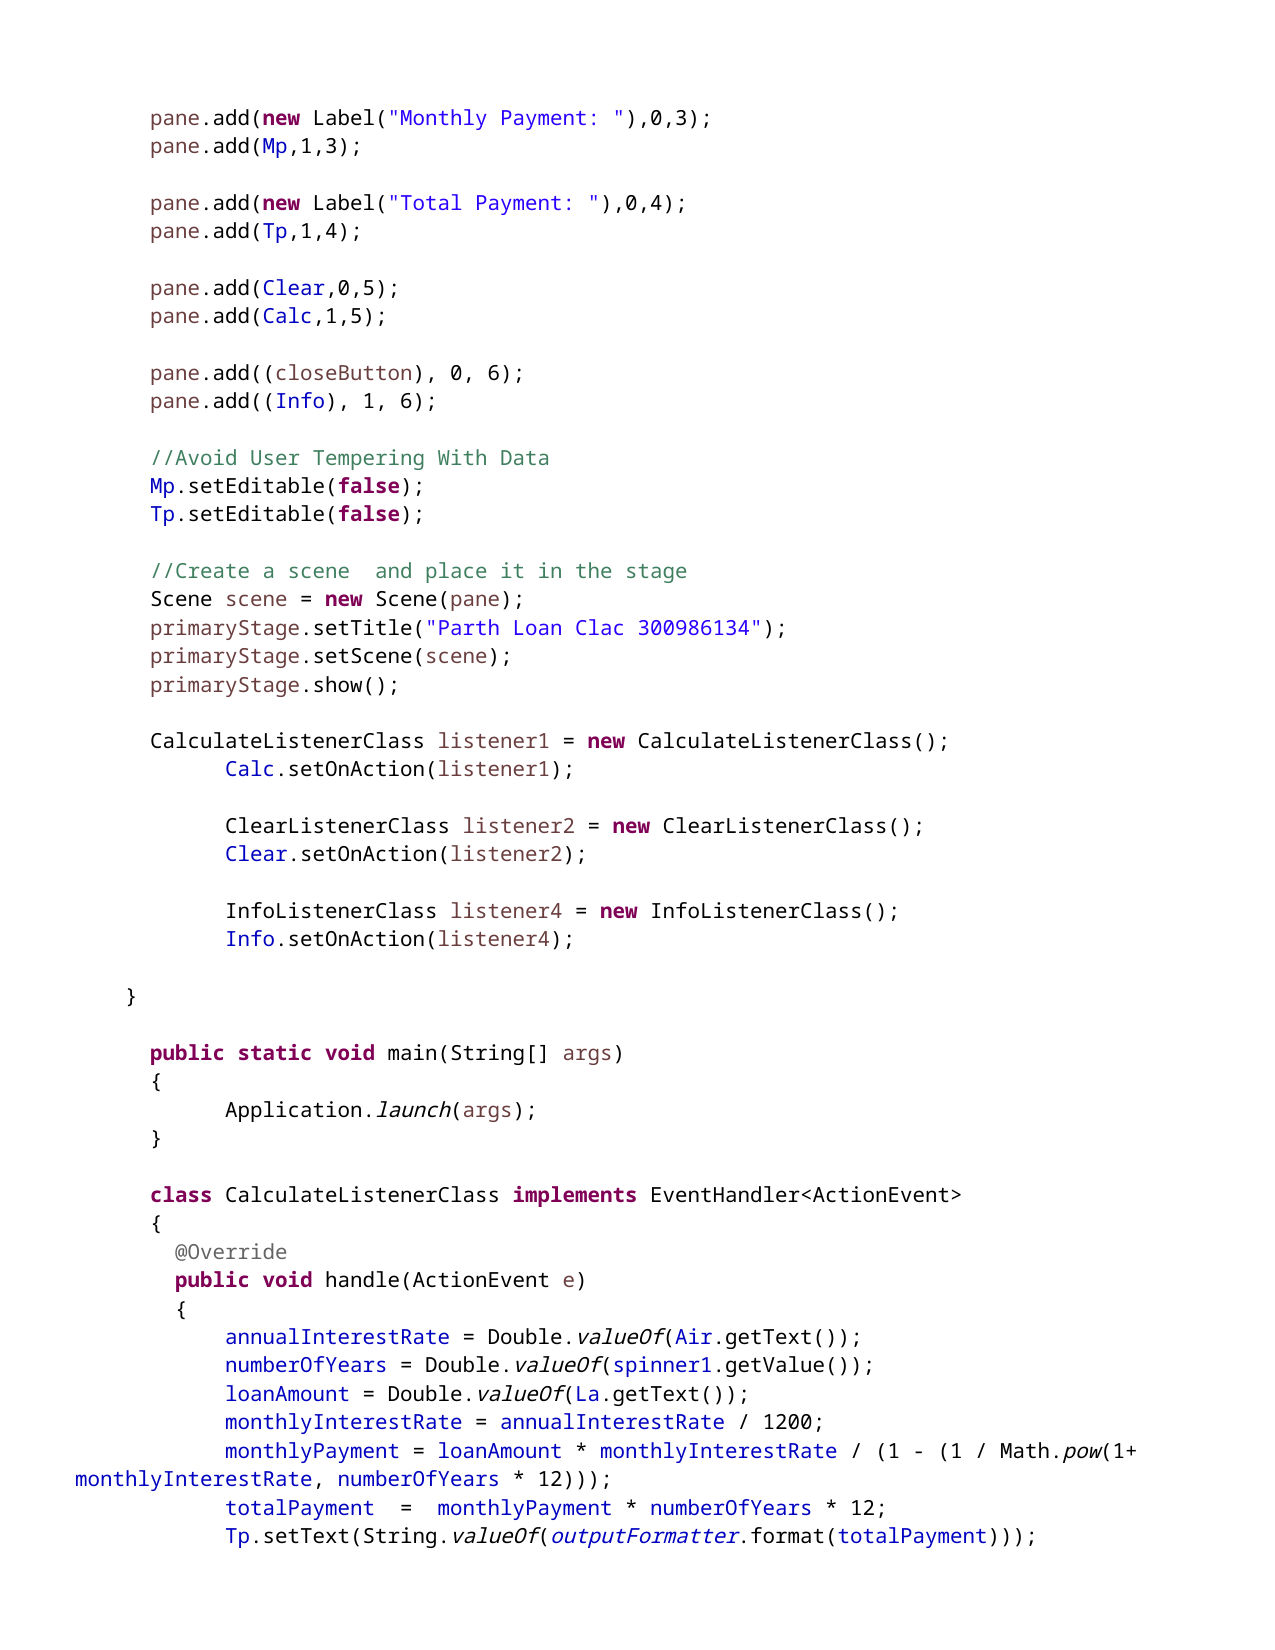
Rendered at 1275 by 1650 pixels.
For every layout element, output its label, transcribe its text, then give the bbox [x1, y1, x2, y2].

text pane.add(Calc,1,5); [75, 301, 1200, 330]
text //Avoid User Tempering With Data [75, 443, 1200, 471]
text @Override [75, 1237, 1200, 1265]
text public void handle(ActionEvent e) [75, 1265, 1200, 1294]
text primaryStage.show(); [75, 670, 1200, 698]
text Clear.setOnAction(listener2); [75, 839, 1200, 868]
text monthlyPayment = loanAmount * monthlyInterestRate / (1 - (1 / Math.pow(1+ monthlyInterestRate, numberOfYears * 12))); [75, 1436, 1200, 1493]
text ClearListenerClass listener2 = new ClearListenerClass(); [75, 811, 1200, 839]
text annualInterestRate = Double.valueOf(Air.getText()); [75, 1322, 1200, 1351]
text public static void main(String[] args) [75, 1038, 1200, 1067]
text Calc.setOnAction(listener1); [75, 754, 1200, 783]
text Mp.setEditable(false); [75, 471, 1200, 499]
text totalPayment = monthlyPayment * numberOfYears * 12; [75, 1493, 1200, 1521]
text class CalculateListenerClass implements EventHandler<ActionEvent> [75, 1180, 1200, 1208]
text } [75, 981, 1200, 1010]
text loanAmount = Double.valueOf(La.getText()); [75, 1379, 1200, 1407]
text Tp.setText(String.valueOf(outputFormatter.format(totalPayment))); [75, 1521, 1200, 1549]
text pane.add((closeButton), 0, 6); [75, 358, 1200, 386]
text pane.add((Info), 1, 6); [75, 386, 1200, 414]
text Info.setOnAction(listener4); [75, 924, 1200, 953]
text { [75, 1208, 1200, 1237]
text Application.launch(args); [75, 1095, 1200, 1123]
text pane.add(Tp,1,4); [75, 216, 1200, 245]
text primaryStage.setScene(scene); [75, 641, 1200, 670]
text numberOfYears = Double.valueOf(spinner1.getValue()); [75, 1351, 1200, 1379]
text pane.add(Clear,0,5); [75, 273, 1200, 301]
text monthlyInterestRate = annualInterestRate / 1200; [75, 1407, 1200, 1436]
text pane.add(new Label("Monthly Payment: "),0,3); [75, 103, 1200, 131]
text //Create a scene and place it in the stage [75, 556, 1200, 584]
text } [75, 1123, 1200, 1152]
text { [75, 1067, 1200, 1095]
text pane.add(new Label("Total Payment: "),0,4); [75, 188, 1200, 216]
text pane.add(Mp,1,3); [75, 131, 1200, 160]
text Tp.setEditable(false); [75, 499, 1200, 528]
text { [75, 1294, 1200, 1322]
text primaryStage.setTitle("Parth Loan Clac 300986134"); [75, 613, 1200, 641]
text Scene scene = new Scene(pane); [75, 584, 1200, 613]
text CalculateListenerClass listener1 = new CalculateListenerClass(); [75, 726, 1200, 754]
text InfoListenerClass listener4 = new InfoListenerClass(); [75, 896, 1200, 924]
